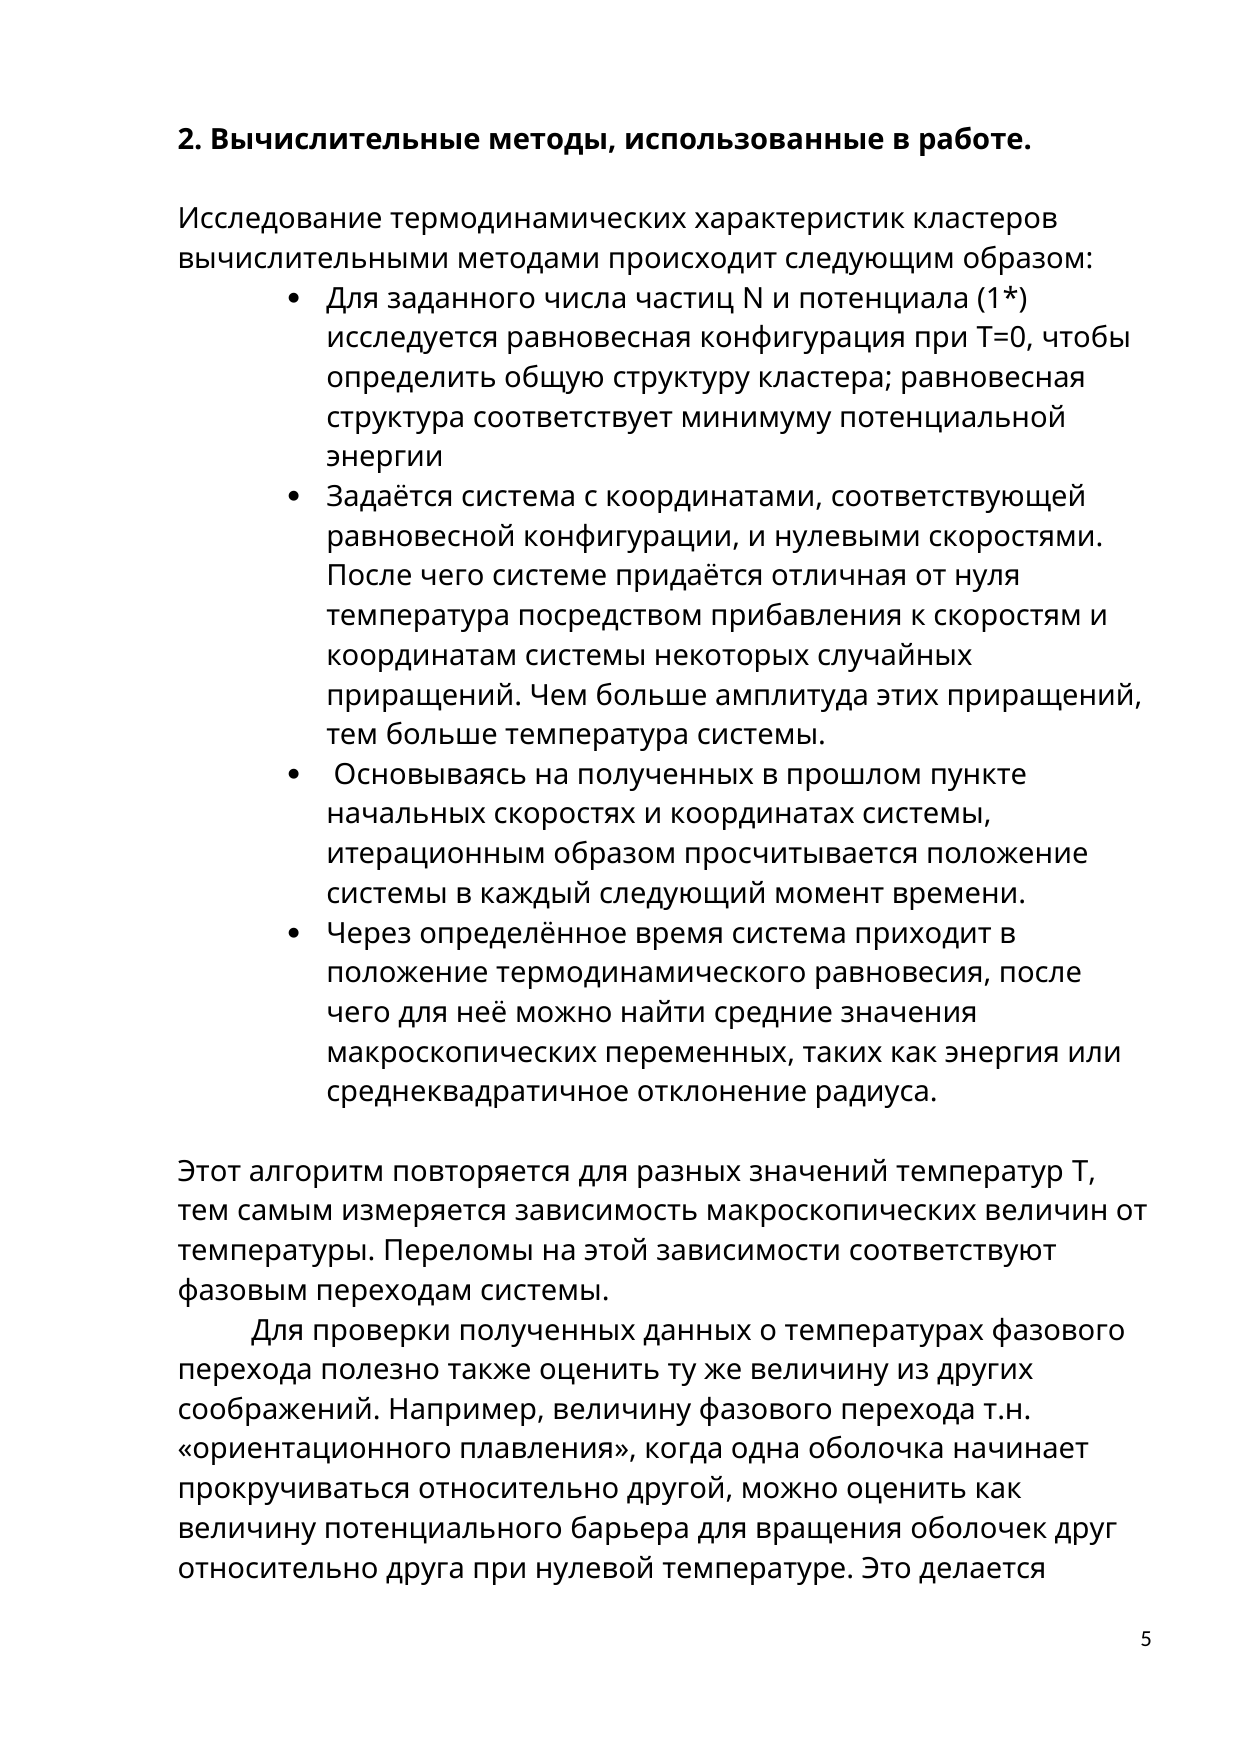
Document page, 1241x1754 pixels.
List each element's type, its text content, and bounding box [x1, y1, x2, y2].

list Основываясь на полученных в прошлом пункте начальных скоростях и координатах системы, итерационным образом просчитывается положение системы в каждый следующий момент времени. [288, 753, 1152, 912]
text Этот алгоритм повторяется для разных значений температур T, тем самым измеряется зависимость макроскопических величин от температуры. Переломы на этой зависимости соответствуют фазовым переходам системы. [177, 1150, 1152, 1309]
list Задаётся система с координатами, соответствующей равновесной конфигурации, и нулевыми скоростями. После чего системе придаётся отличная от нуля температура посредством прибавления к скоростям и координатам системы некоторых случайных приращений. Чем больше амплитуда этих приращений, тем больше температура системы. [288, 475, 1152, 753]
list Для заданного числа частиц N и потенциала (1*) исследуется равновесная конфигурация при T=0, чтобы определить общую структуру кластера; равновесная структура соответствует минимуму потенциальной энергии [288, 277, 1152, 475]
text 2. Вычислительные методы, использованные в работе. [177, 118, 1152, 158]
list Через определённое время система приходит в положение термодинамического равновесия, после чего для неё можно найти средние значения макроскопических переменных, таких как энергия или среднеквадратичное отклонение радиуса. [288, 912, 1152, 1110]
text Исследование термодинамических характеристик кластеров вычислительными методами происходит следующим образом: [177, 197, 1152, 277]
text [177, 1309, 1152, 1587]
